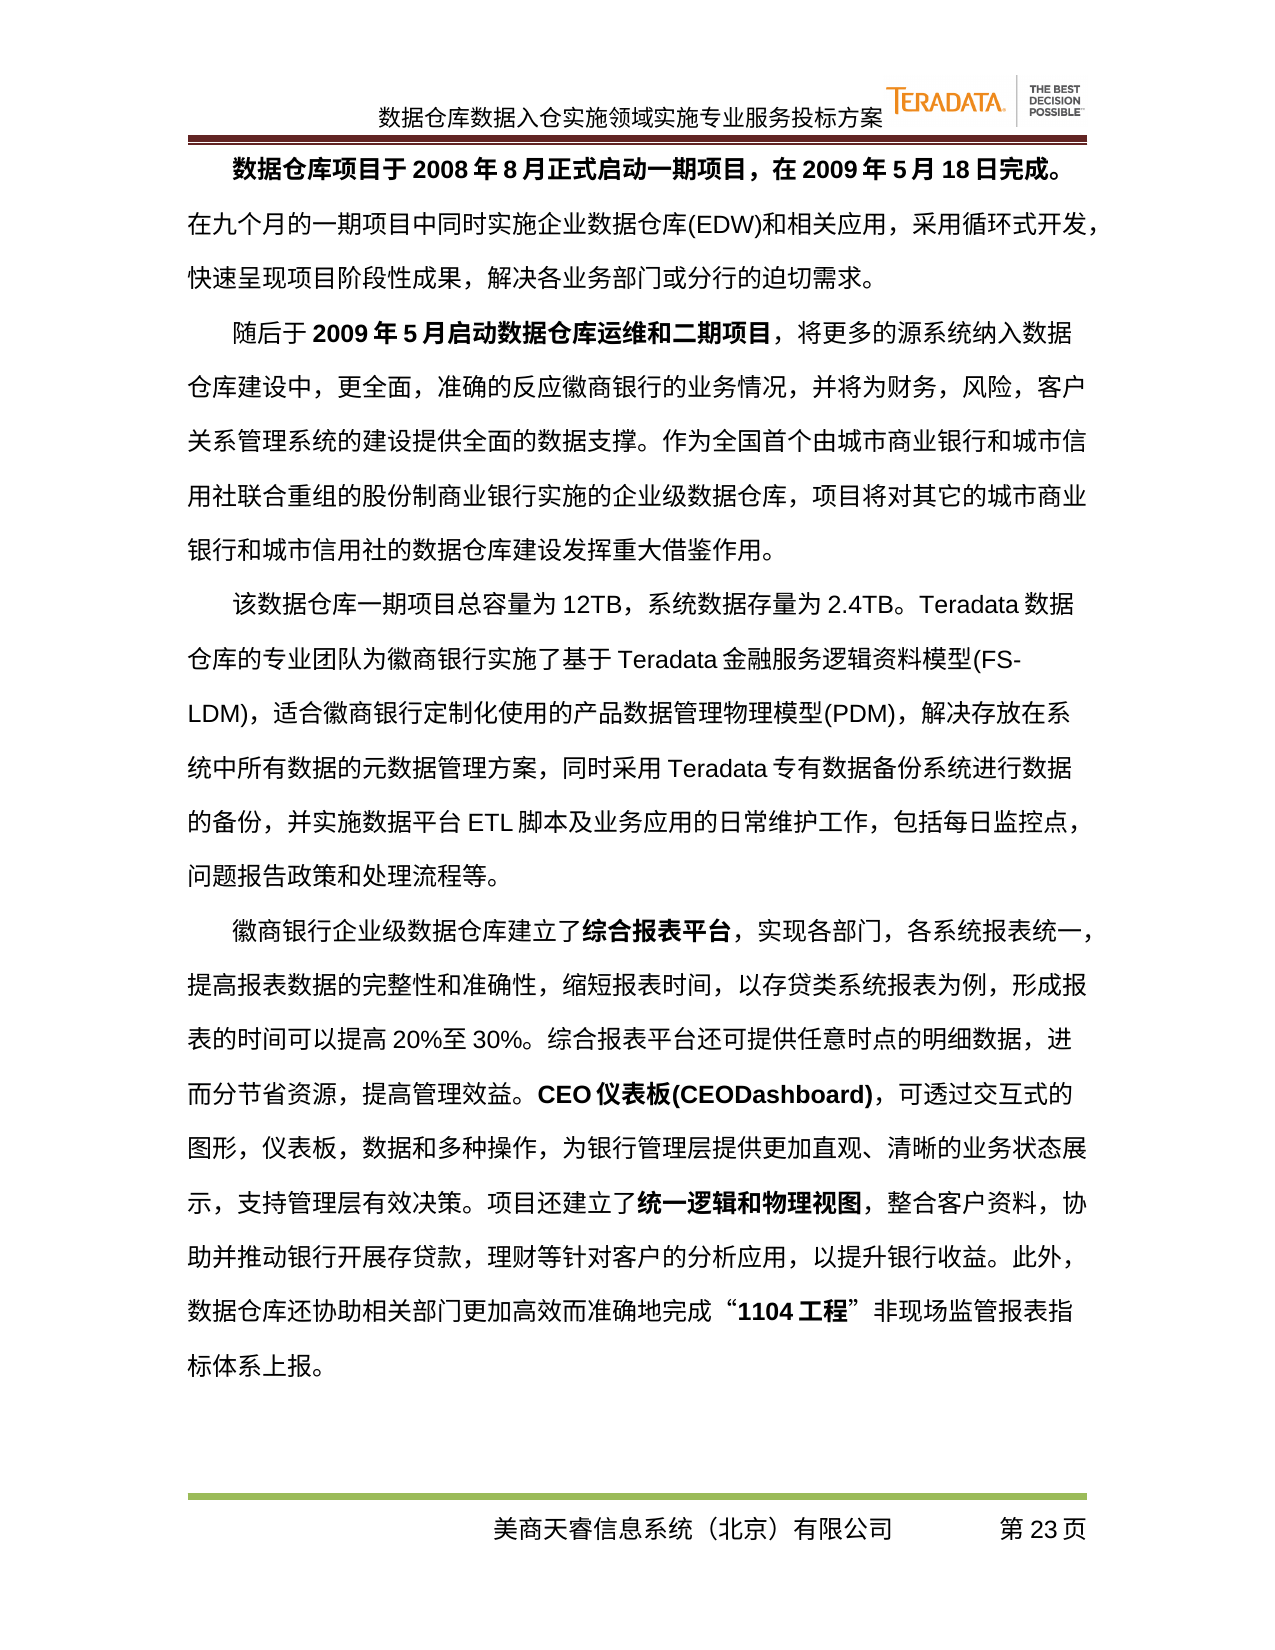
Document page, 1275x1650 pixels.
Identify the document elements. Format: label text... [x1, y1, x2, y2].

text 数据仓库项目于2008年8月正式启动一期项目，在完成。在九个月的一期项目中同时实施企业数据仓库(EDW)和相关应用，采用循环式开发，快速呈现项目阶段性成果，解决各业务部门或分行的迫切需求。 [187, 150, 1087, 295]
text 随后于2009年5月启动数据仓库运维和二期项目，将更多的源系统纳入数据仓库建设中，更全面，准确的反应徽商银行的业务情况，并将为财务，风险，客户关系管理系统的建设提供全面的数据支撑。作为全国首个由城市商业银行和城市信用社联合重组的股份制商业银行实施的企业级数据仓库，项目将对其它的城市商业银行和城市信用社的数据仓库建设发挥重大借鉴作用。 [187, 313, 1087, 567]
text 徽商银行企业级数据仓库建立了综合报表平台，实现各部门，各系统报表统一，提高报表数据的完整性和准确性，缩短报表时间，以存贷类系统报表为例，形成报表的时间可以提高20%至30%。综合报表平台还可提供任意时点的明细数据，进而分节省资源，提高管理效益。CEO仪表板(CEODashboard)，可透过交互式的图形，仪表板，数据和多种操作，为银行管理层提供更加直观、清晰的业务状态展示，支持管理层有效决策。项目还建立了统一逻辑和物理视图，整合客户资料，协助并推动银行开展存贷款，理财等针对客户的分析应用，以提升银行收益。此外，数据仓库还协助相关部门更加高效而准确地完成“1104工程”非现场监管报表指标体系上报。 [187, 911, 1087, 1382]
picture [882, 75, 1088, 127]
text 该数据仓库一期项目总容量为12TB，系统数据存量为2.4TB。Teradata数据仓库的专业团队为徽商银行实施了基于Teradata金融服务逻辑资料模型(FS-LDM)，适合徽商银行定制化使用的产品数据管理物理模型(PDM)，解决存放在系统中所有数据的元数据管理方案，同时采用Teradata专有数据备份系统进行数据的备份，并实施数据平台ETL脚本及业务应用的日常维护工作，包括每日监控点，问题报告政策和处理流程等。 [187, 585, 1087, 893]
